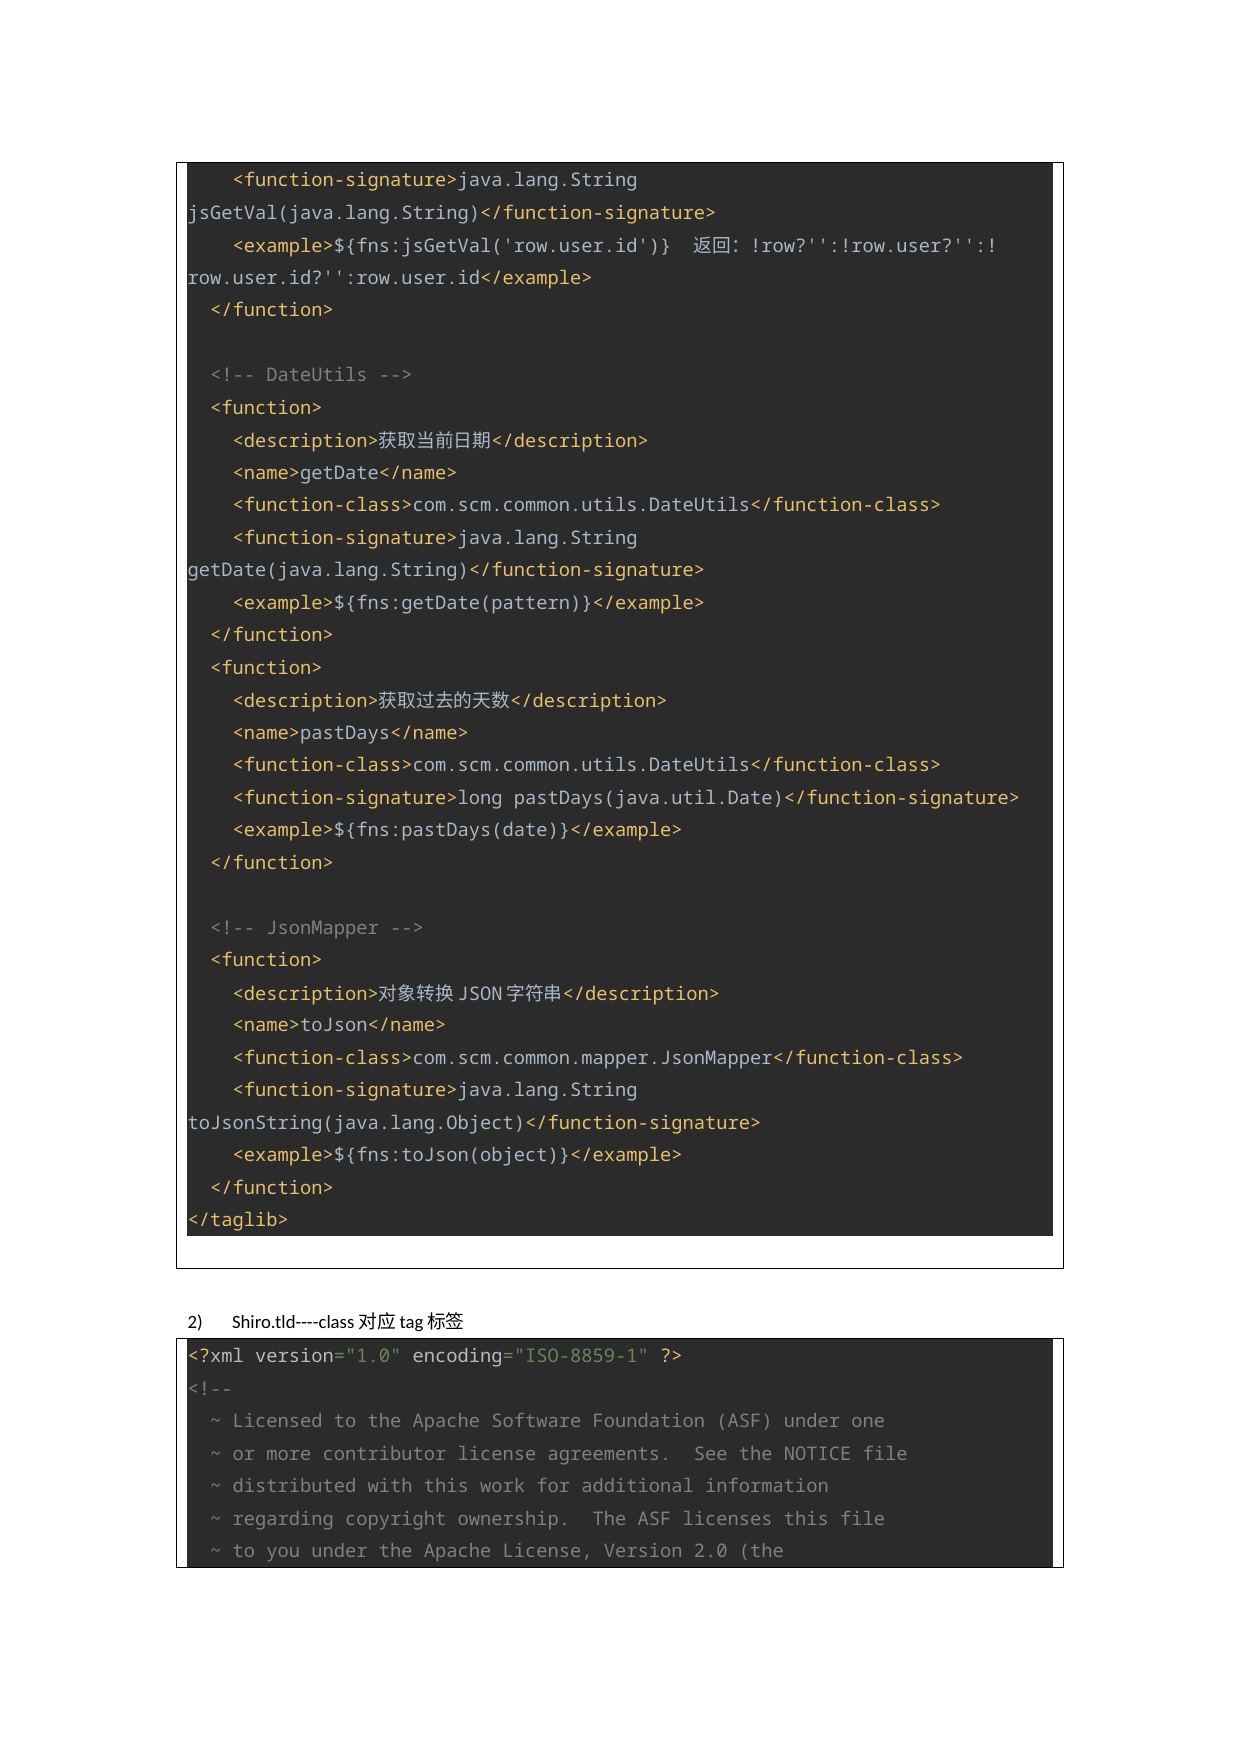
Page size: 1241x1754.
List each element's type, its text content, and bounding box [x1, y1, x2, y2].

subtitle Shiro.tld----class对应tag标签 [187, 1304, 1053, 1336]
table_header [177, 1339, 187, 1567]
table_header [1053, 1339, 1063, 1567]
